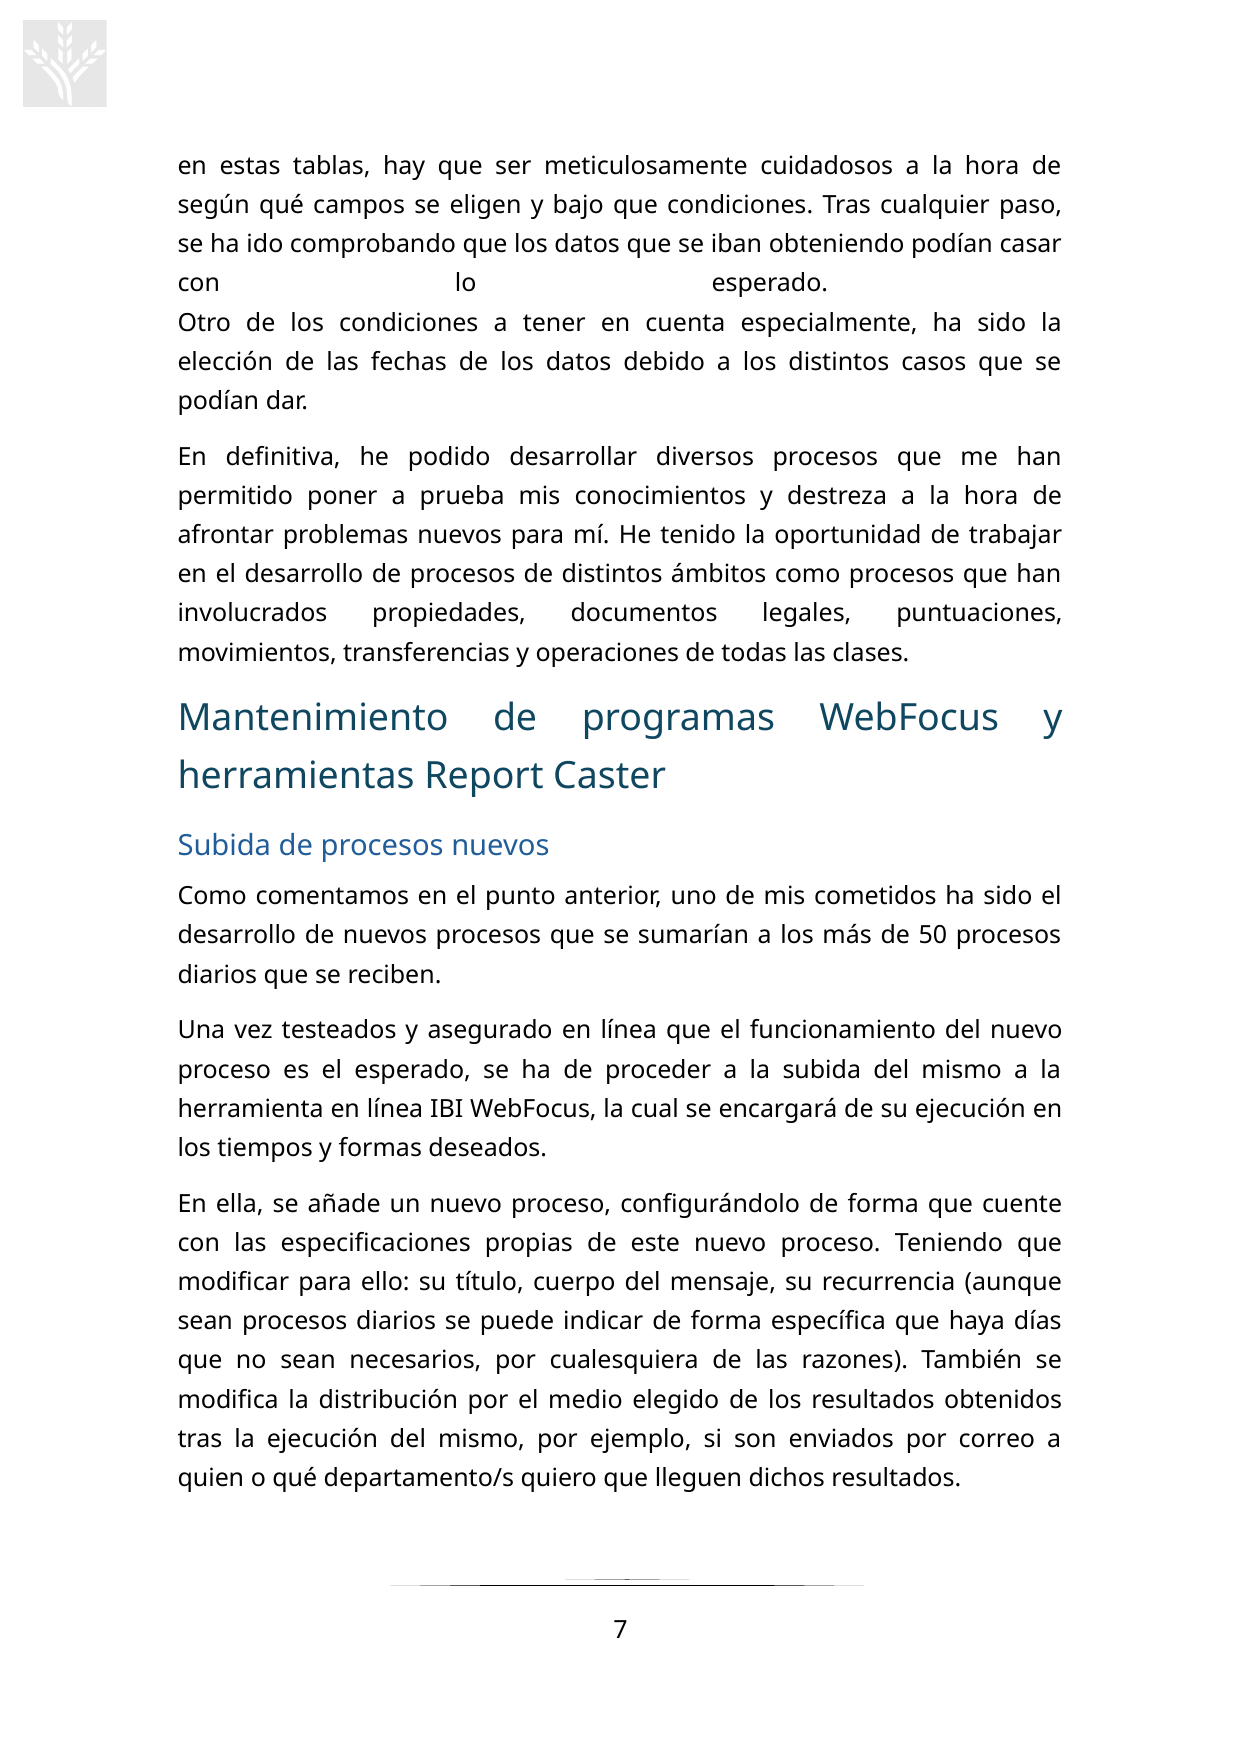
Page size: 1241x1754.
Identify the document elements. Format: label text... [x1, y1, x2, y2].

text Una vez testeados y asegurado en línea que el funcionamiento del nuevo proceso es el esperado, se ha de proceder a la subida del mismo a la herramienta en línea IBI WebFocus, la cual se encargará de su ejecución en los tiempos y formas deseados. [177, 1012, 1063, 1164]
text En ella, se añade un nuevo proceso, configurándolo de forma que cuente con las especificaciones propias de este nuevo proceso. Teniendo que modificar para ello: su título, cuerpo del mensaje, su recurrencia (aunque sean procesos diarios se puede indicar de forma específica que haya días que no sean necesarios, por cualesquiera de las razones). También se modifica la distribución por el medio elegido de los resultados obtenidos tras la ejecución del mismo, por ejemplo, si son enviados por correo a quien o qué departamento/s quiero que lleguen dichos resultados. [177, 1186, 1063, 1494]
text En definitiva, he podido desarrollar diversos procesos que me han permitido poner a prueba mis conocimientos y destreza a la hora de afrontar problemas nuevos para mí. He tenido la oportunidad de trabajar en el desarrollo de procesos de distintos ámbitos como procesos que han involucrados propiedades, documentos legales, puntuaciones, movimientos, transferencias y operaciones de todas las clases. [177, 438, 1063, 668]
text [177, 148, 1063, 417]
text Como comentamos en el punto anterior, uno de mis cometidos ha sido el desarrollo de nuevos procesos que se sumarían a los más de 50 procesos diarios que se reciben. [177, 878, 1063, 990]
subtitle Subida de procesos nuevos [177, 824, 1063, 864]
subtitle Mantenimiento de programas WebFocus y herramientas Report Caster [177, 690, 1063, 800]
picture [23, 20, 107, 107]
